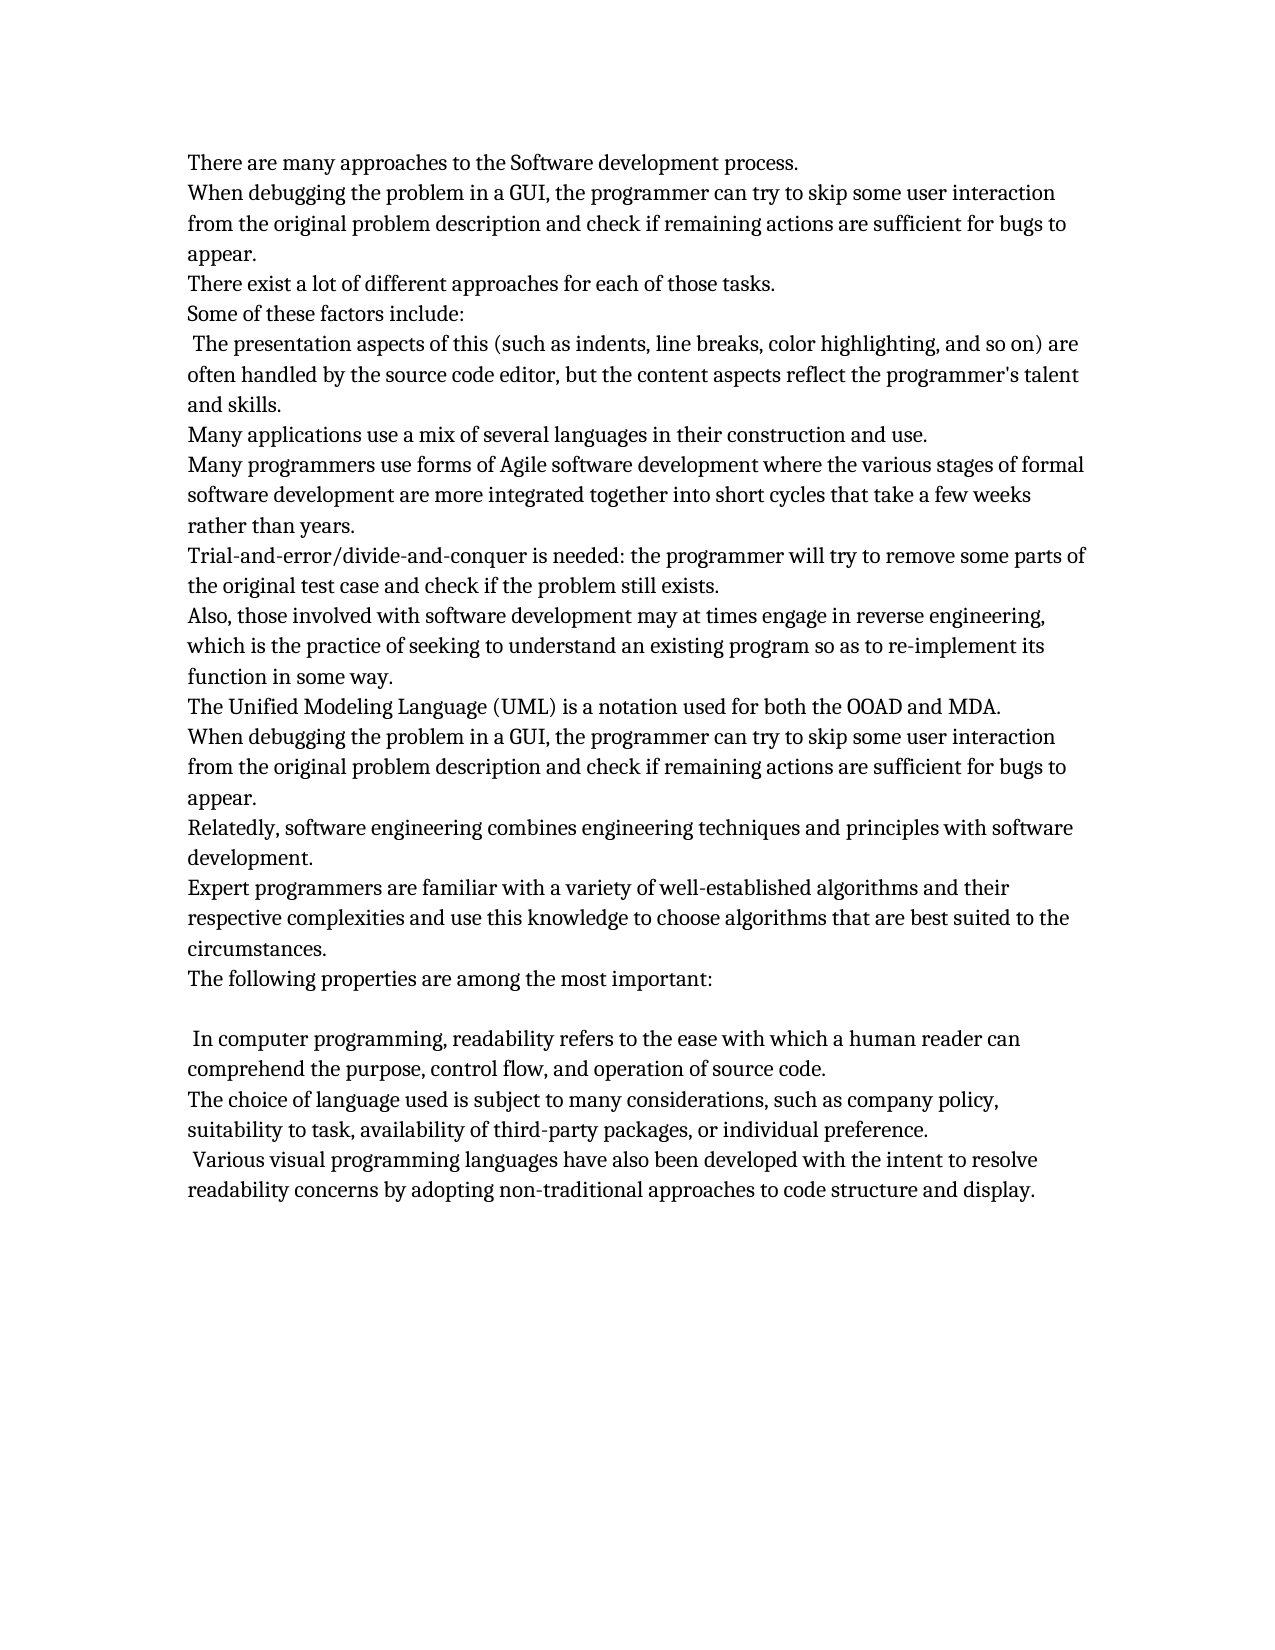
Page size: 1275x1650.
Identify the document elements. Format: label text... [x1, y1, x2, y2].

text There are many approaches to the Software development process. When debugging the problem in a GUI, the programmer can try to skip some user interaction from the original problem description and check if remaining actions are sufficient for bugs to appear. There exist a lot of different approaches for each of those tasks. Some of these factors include: The presentation aspects of this (such as indents, line breaks, color highlighting, and so on) are often handled by the source code editor, but the content aspects reflect the programmer's talent and skills. Many applications use a mix of several languages in their construction and use. Many programmers use forms of Agile software development where the various stages of formal software development are more integrated together into short cycles that take a few weeks rather than years. Trial-and-error/divide-and-conquer is needed: the programmer will try to remove some parts of the original test case and check if the problem still exists. Also, those involved with software development may at times engage in reverse engineering, which is the practice of seeking to understand an existing program so as to re-implement its function in some way. The Unified Modeling Language (UML) is a notation used for both the OOAD and MDA. When debugging the problem in a GUI, the programmer can try to skip some user interaction from the original problem description and check if remaining actions are sufficient for bugs to appear. Relatedly, software engineering combines engineering techniques and principles with software development. Expert programmers are familiar with a variety of well-established algorithms and their respective complexities and use this knowledge to choose algorithms that are best suited to the circumstances. The following properties are among the most important: In computer programming, readability refers to the ease with which a human reader can comprehend the purpose, control flow, and operation of source code. The choice of language used is subject to many considerations, such as company policy, suitability to task, availability of third-party packages, or individual preference. Various visual programming languages have also been developed with the intent to resolve readability concerns by adopting non-traditional approaches to code structure and display. [187, 150, 1087, 1203]
